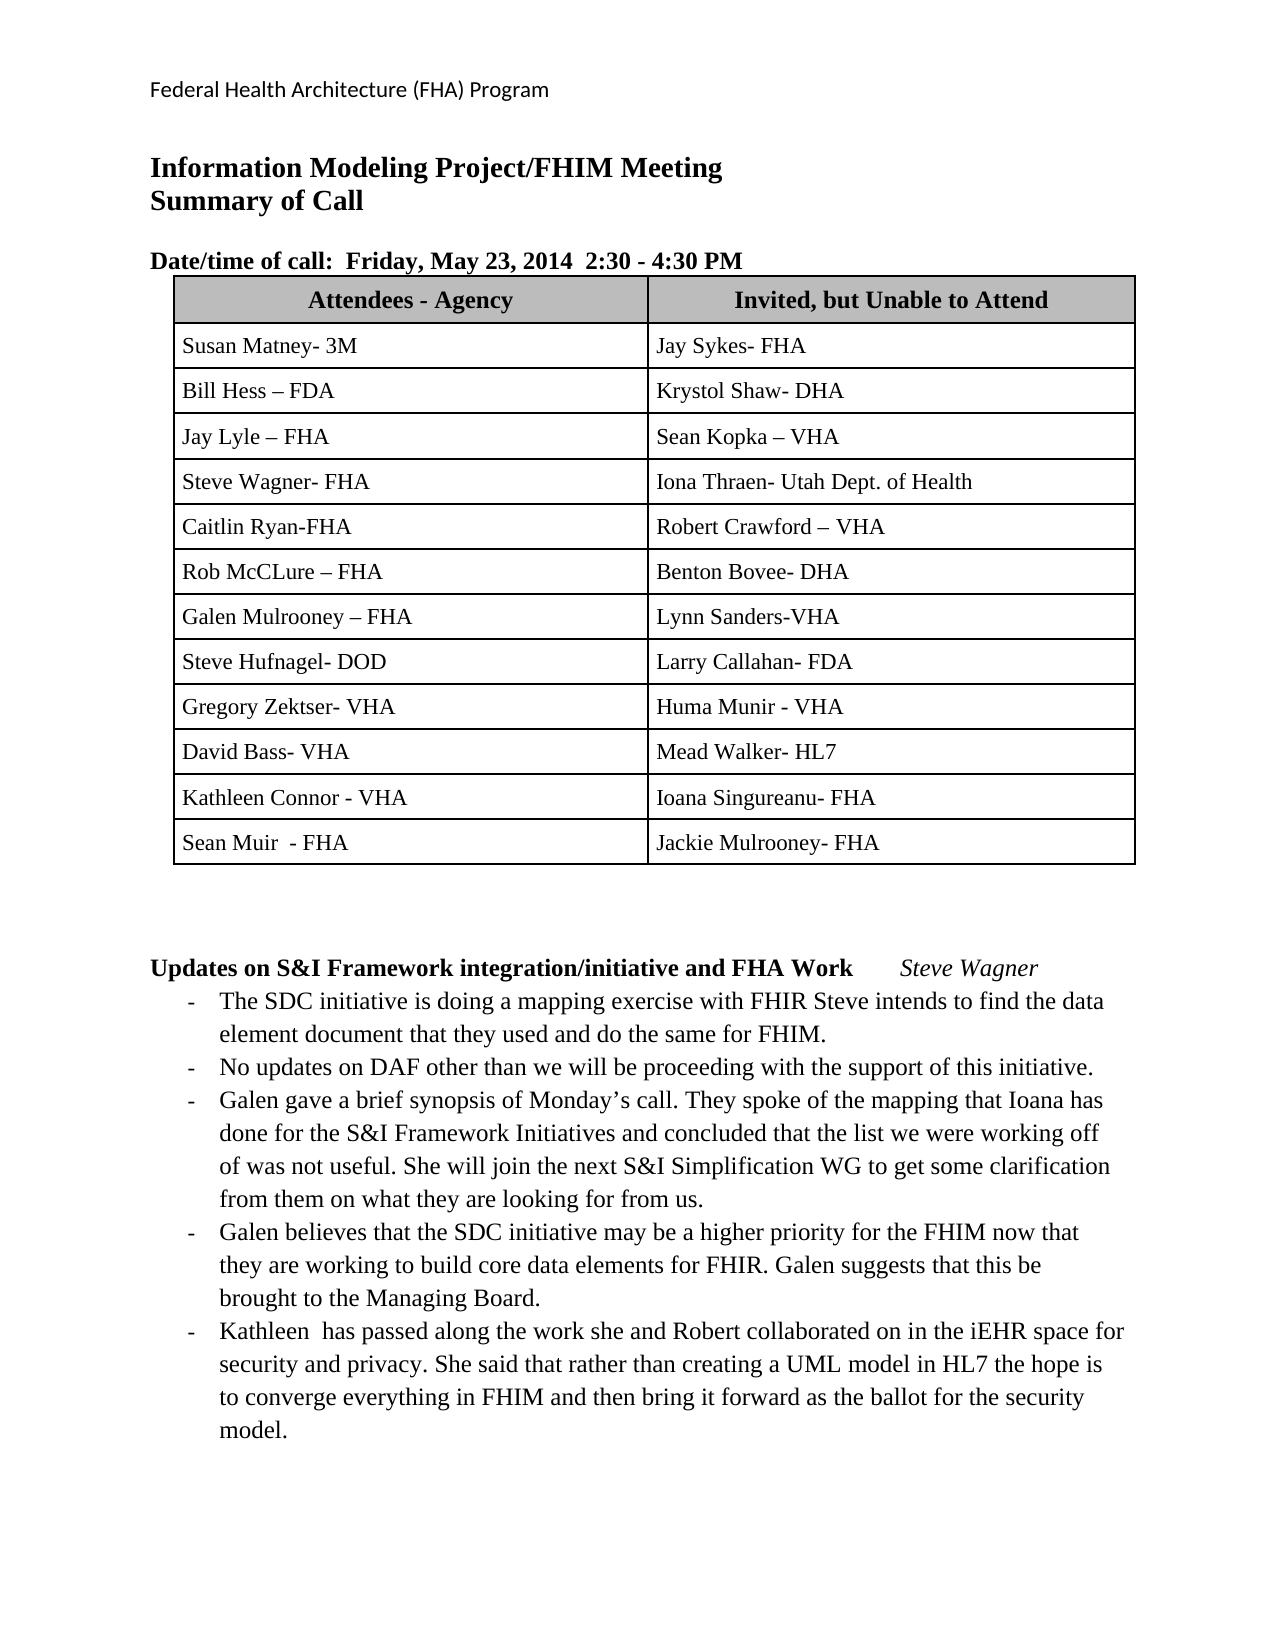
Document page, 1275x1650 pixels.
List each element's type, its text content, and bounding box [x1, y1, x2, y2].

table_cell Kathleen Connor - VHA [175, 775, 647, 818]
table_cell Rob McCLure – FHA [175, 550, 647, 593]
table_cell Steve Wagner- FHA [175, 460, 647, 502]
table_cell Huma Munir - VHA [649, 685, 1134, 728]
table_cell Robert Crawford – VHA [649, 505, 1134, 548]
table_header Invited, but Unable to Attend [649, 277, 1134, 322]
list Galen believes that the SDC initiative may be a higher priority for the FHIM now that they are working to build core data elements for FHIR. Galen suggests that this be brought to the Managing Board. [187, 1217, 1125, 1312]
text Updates on S&I Framework integration/initiative and FHA Work Steve Wagner [150, 953, 1125, 982]
subtitle Summary of Call [150, 183, 1125, 217]
table_cell Jay Sykes- FHA [649, 324, 1134, 367]
table_cell Lynn Sanders-VHA [649, 595, 1134, 638]
list Kathleen has passed along the work she and Robert collaborated on in the iEHR space for security and privacy. She said that rather than creating a UML model in HL7 the hope is to converge everything in FHIM and then bring it forward as the ballot for the security model. [187, 1316, 1125, 1444]
list No updates on DAF other than we will be proceeding with the support of this initiative. [187, 1052, 1125, 1081]
table_cell Sean Muir - FHA [175, 820, 647, 863]
table_cell Galen Mulrooney – FHA [175, 595, 647, 638]
table_cell Krystol Shaw- DHA [649, 369, 1134, 412]
subtitle Date/time of call: Friday, May 23, 2014 2:30 - 4:30 PM [150, 246, 1125, 274]
table_cell Iona Thraen- Utah Dept. of Health [649, 460, 1134, 502]
table_cell David Bass- VHA [175, 730, 647, 773]
table_cell Jackie Mulrooney- FHA [649, 820, 1134, 863]
list The SDC initiative is doing a mapping exercise with FHIR Steve intends to find the data element document that they used and do the same for FHIM. [187, 986, 1125, 1048]
subtitle Information Modeling Project/FHIM Meeting [150, 150, 1125, 183]
table_cell Gregory Zektser- VHA [175, 685, 647, 728]
list Galen gave a brief synopsis of Monday’s call. They spoke of the mapping that Ioana has done for the S&I Framework Initiatives and concluded that the list we were working off of was not useful. She will join the next S&I Simplification WG to get some clarification from them on what they are looking for from us. [187, 1085, 1125, 1213]
table_cell Ioana Singureanu- FHA [649, 775, 1134, 818]
table_header Attendees - Agency [175, 277, 647, 322]
table_cell Bill Hess – FDA [175, 369, 647, 412]
table_cell Larry Callahan- FDA [649, 640, 1134, 683]
table_cell Caitlin Ryan-FHA [175, 505, 647, 548]
table_cell Mead Walker- HL7 [649, 730, 1134, 773]
table_cell Steve Hufnagel- DOD [175, 640, 647, 683]
table_cell Susan Matney- 3M [175, 324, 647, 367]
table_cell Jay Lyle – FHA [175, 414, 647, 457]
table_cell Benton Bovee- DHA [649, 550, 1134, 593]
table_cell Sean Kopka – VHA [649, 414, 1134, 457]
